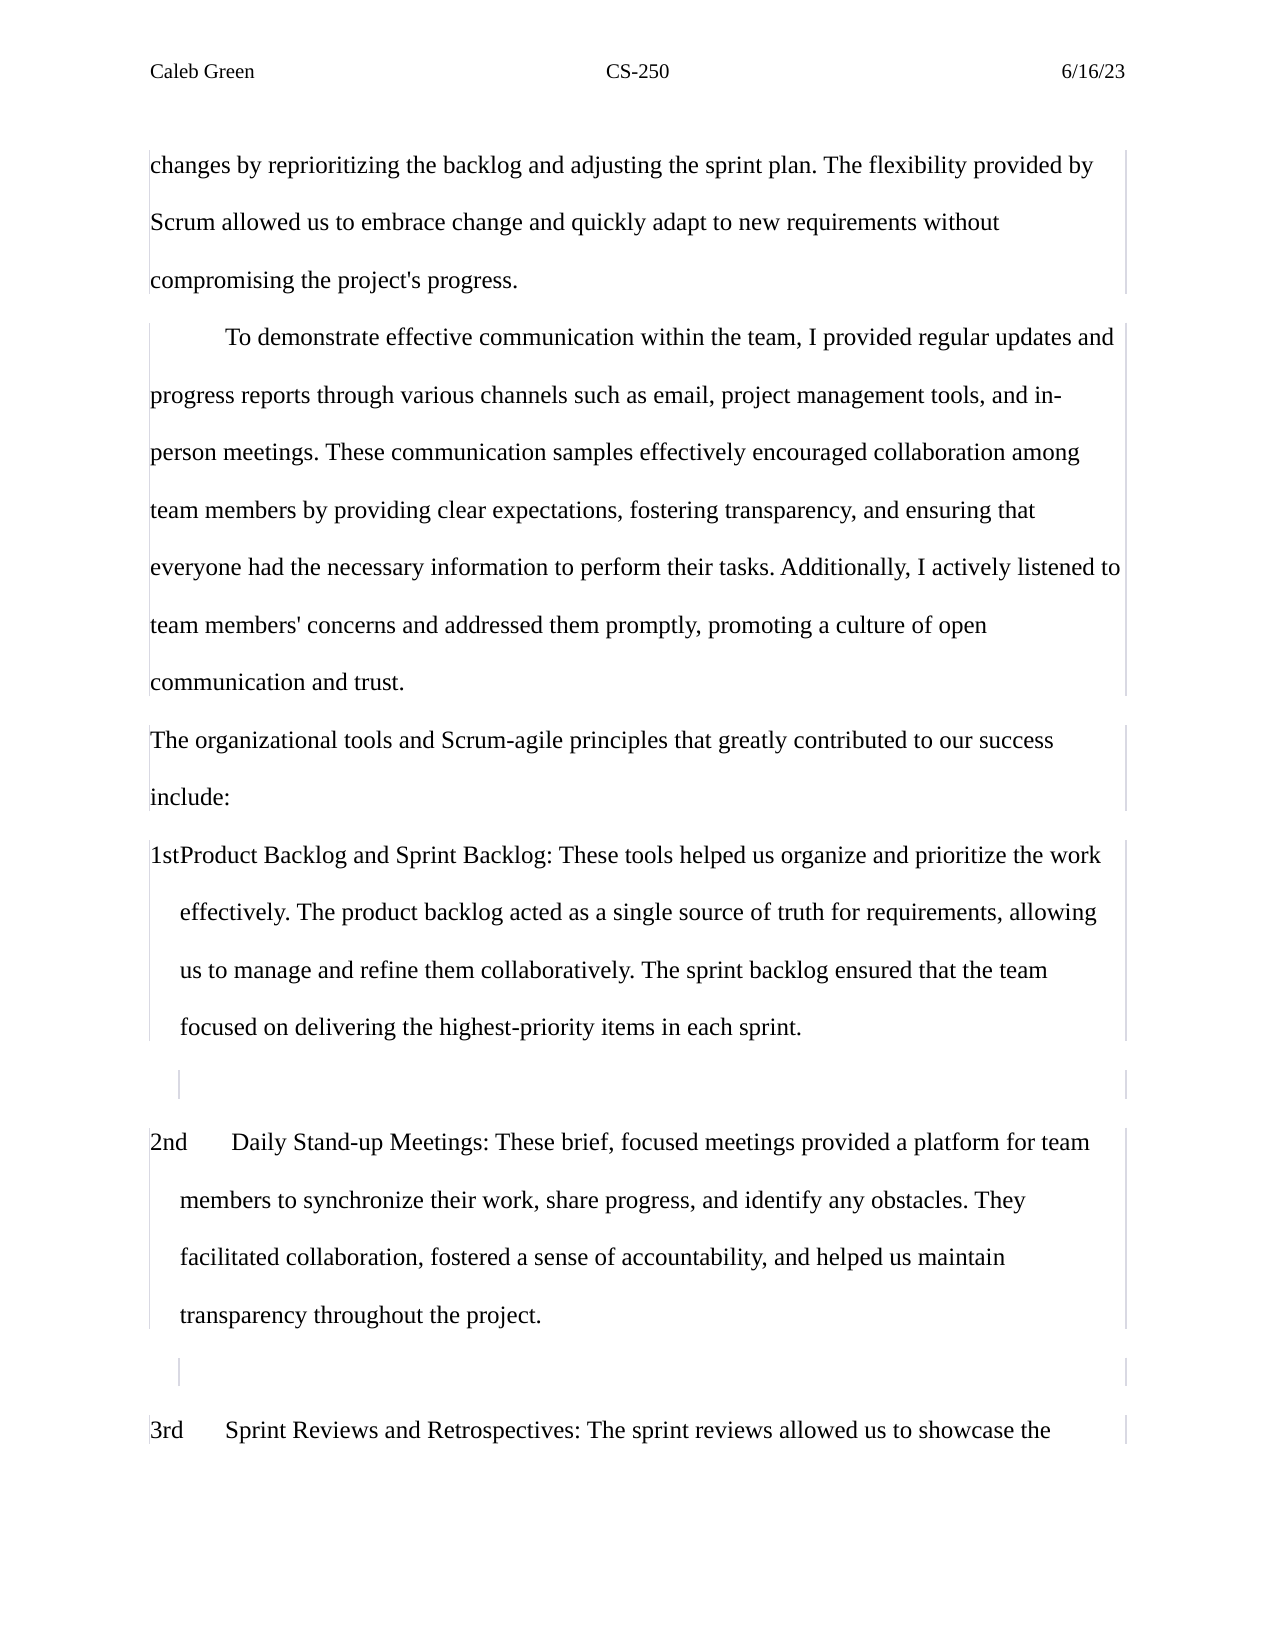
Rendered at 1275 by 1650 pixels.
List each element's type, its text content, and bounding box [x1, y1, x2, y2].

text To demonstrate effective communication within the team, I provided regular updates and progress reports through various channels such as email, project management tools, and in-person meetings. These communication samples effectively encouraged collaboration among team members by providing clear expectations, fostering transparency, and ensuring that everyone had the necessary information to perform their tasks. Additionally, I actively listened to team members' concerns and addressed them promptly, promoting a culture of open communication and trust. [148, 322, 1126, 696]
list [150, 1415, 1125, 1444]
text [150, 150, 1125, 294]
text The organizational tools and Scrum-agile principles that greatly contributed to our success include: [150, 725, 1125, 811]
list Product Backlog and Sprint Backlog: These tools helped us organize and prioritize the work effectively. The product backlog acted as a single source of truth for requirements, allowing us to manage and refine them collaboratively. The sprint backlog ensured that the team focused on delivering the highest-priority items in each sprint. [150, 840, 1125, 1041]
list Daily Stand-up Meetings: These brief, focused meetings provided a platform for team members to synchronize their work, share progress, and identify any obstacles. They facilitated collaboration, fostered a sense of accountability, and helped us maintain transparency throughout the project. [148, 1127, 1126, 1329]
